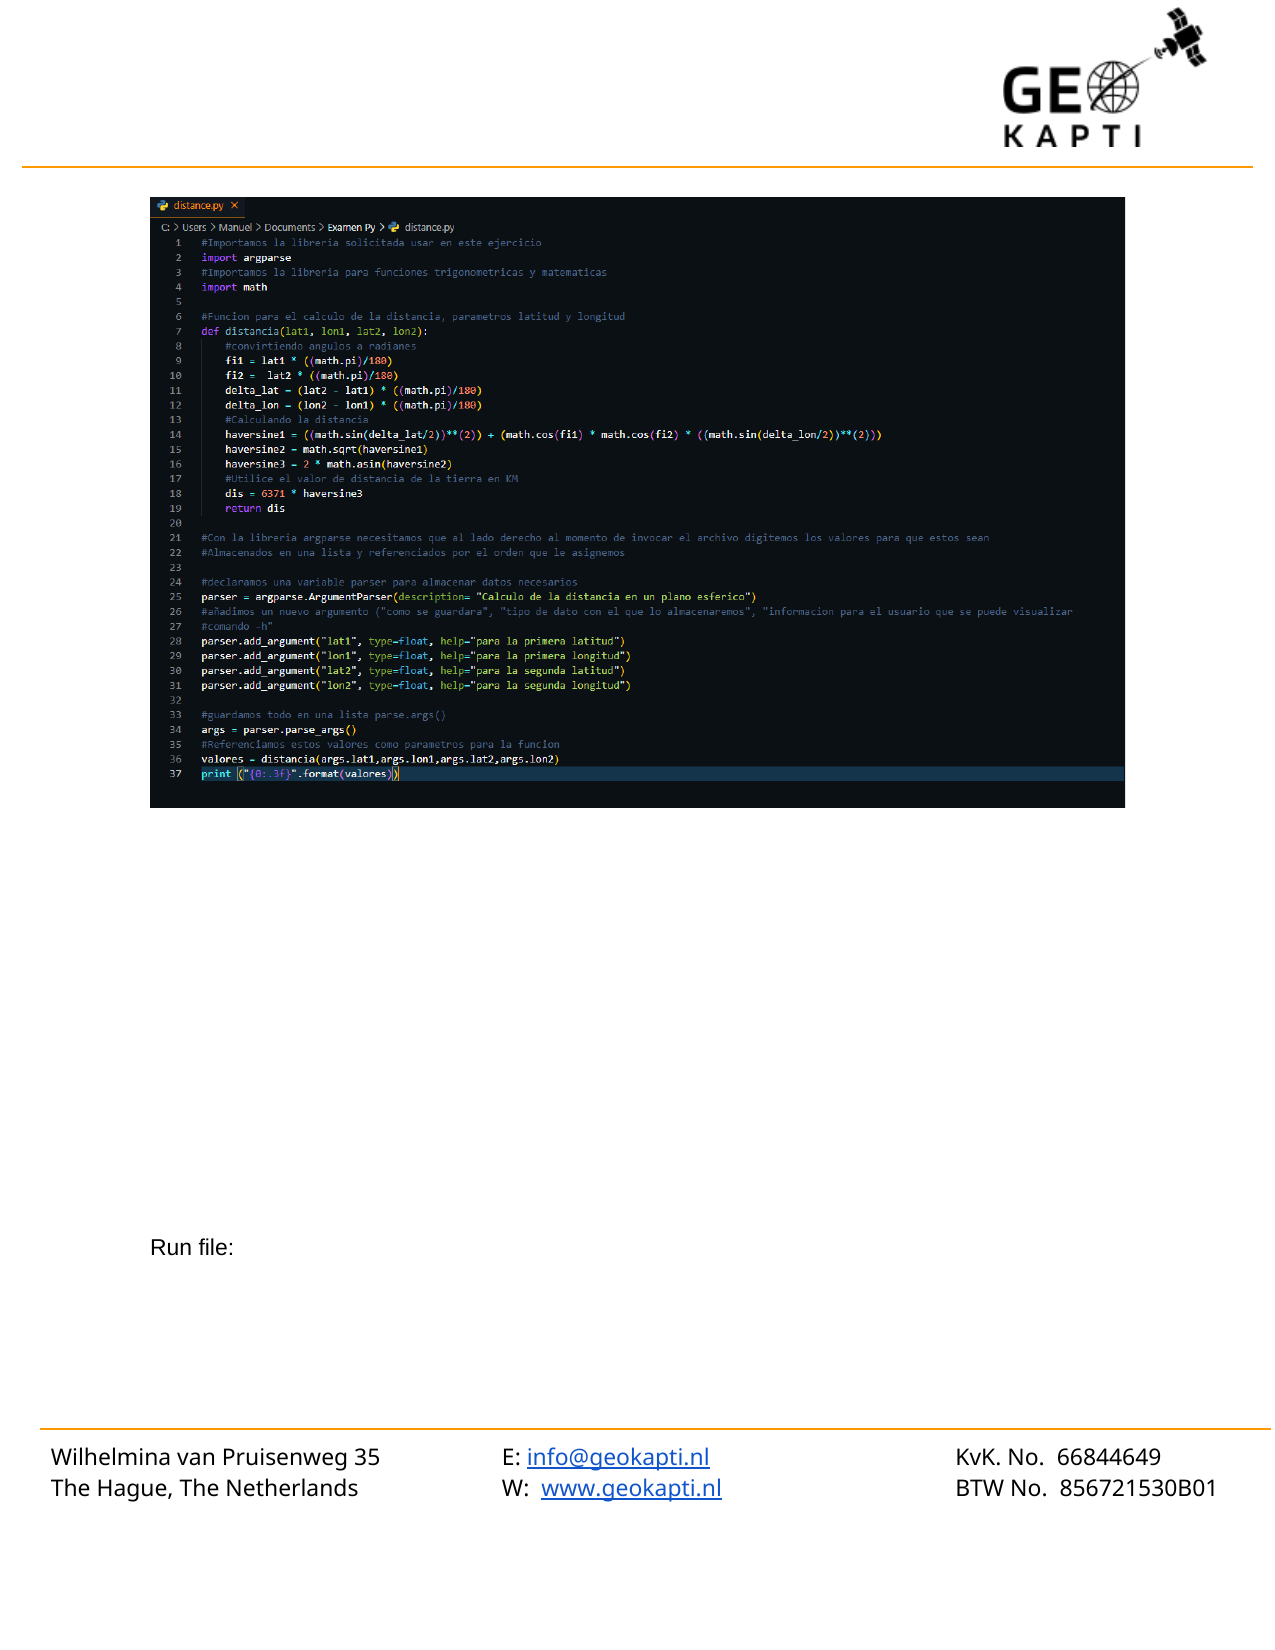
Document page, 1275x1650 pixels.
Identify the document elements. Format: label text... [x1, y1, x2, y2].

picture [1003, 7, 1208, 147]
text Run file: [150, 1234, 1125, 1261]
picture [150, 197, 1125, 808]
